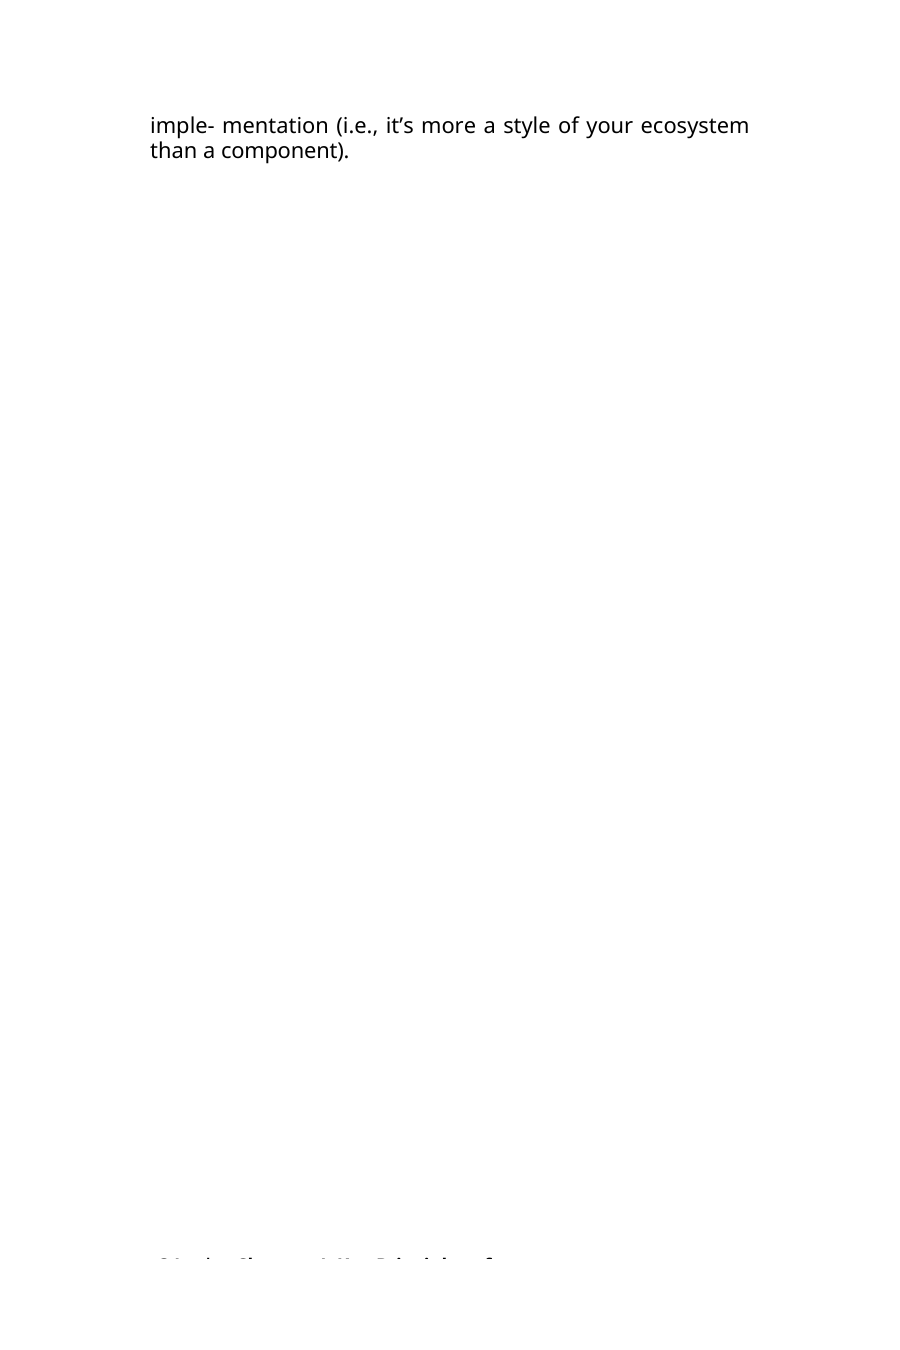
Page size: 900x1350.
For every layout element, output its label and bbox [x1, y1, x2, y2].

text [150, 112, 750, 165]
